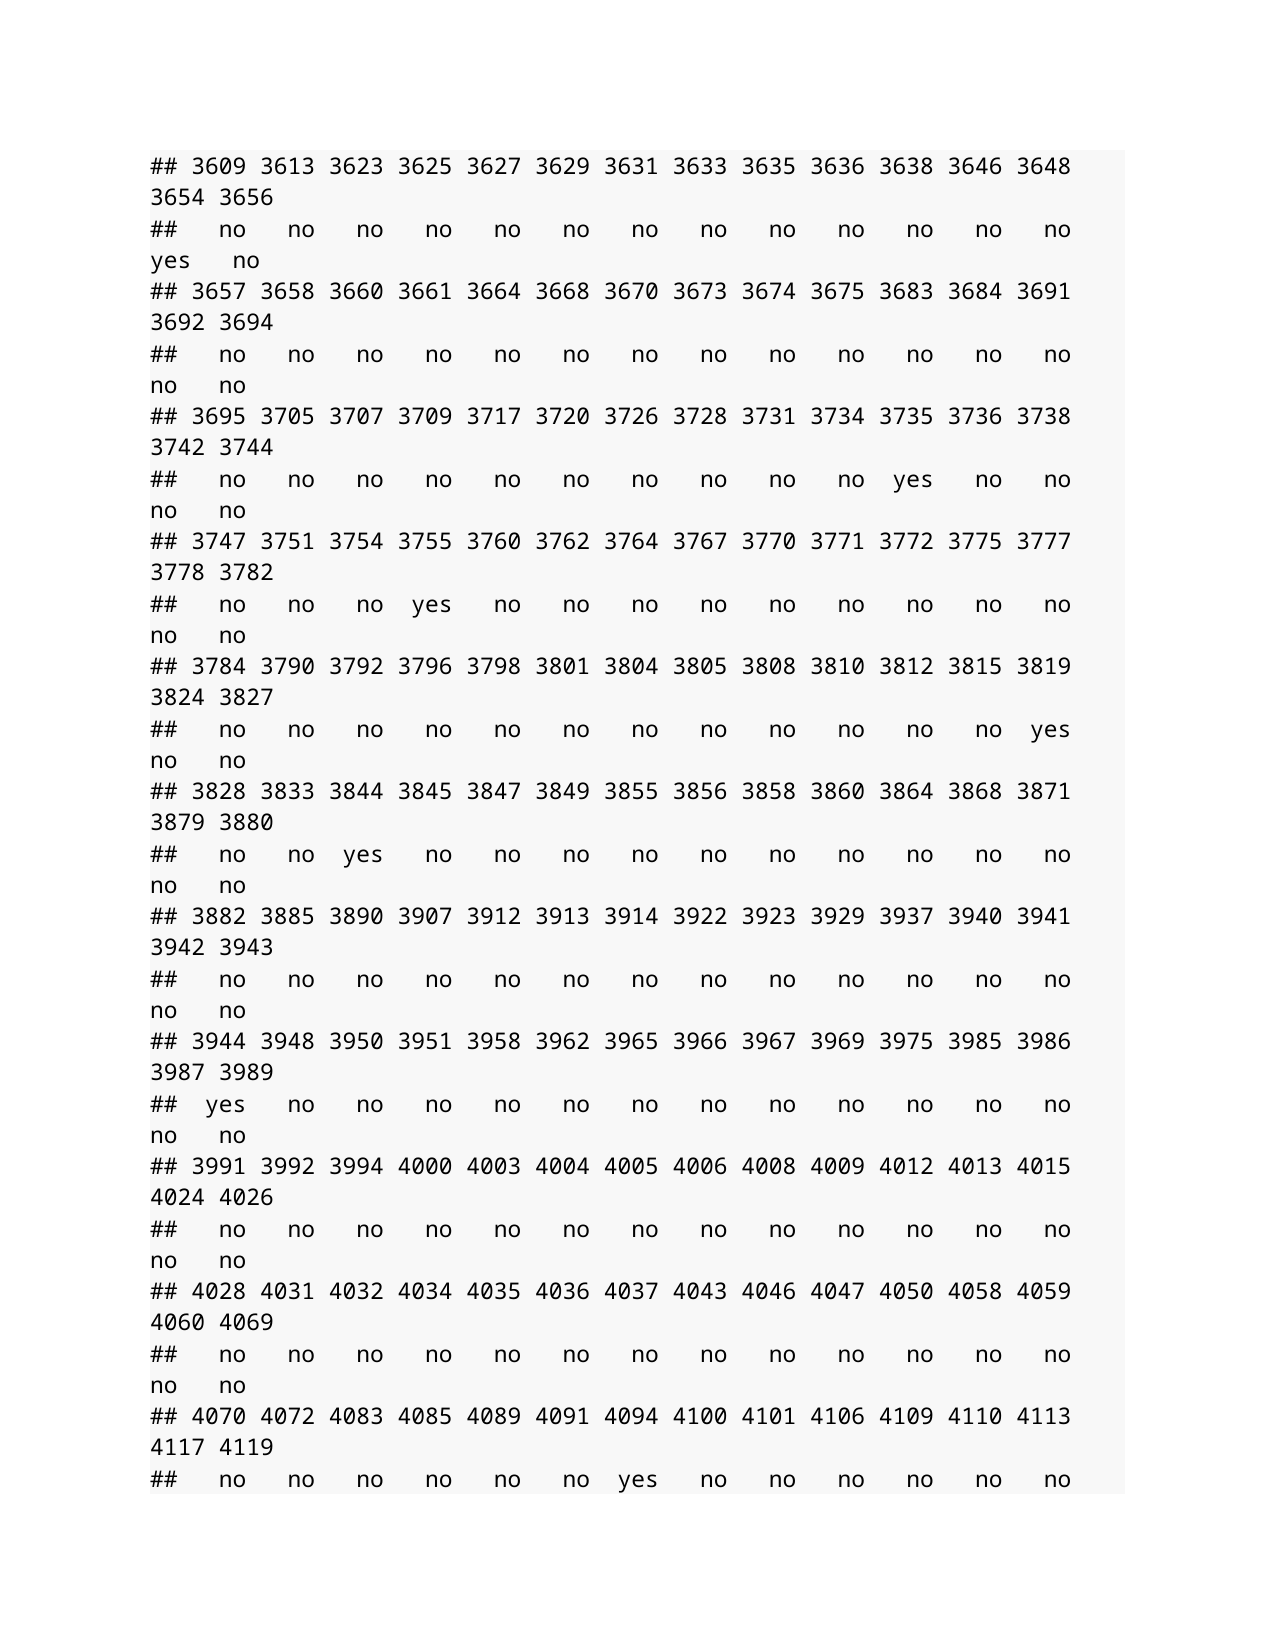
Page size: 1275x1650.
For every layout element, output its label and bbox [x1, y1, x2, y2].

text [150, 150, 1125, 1494]
